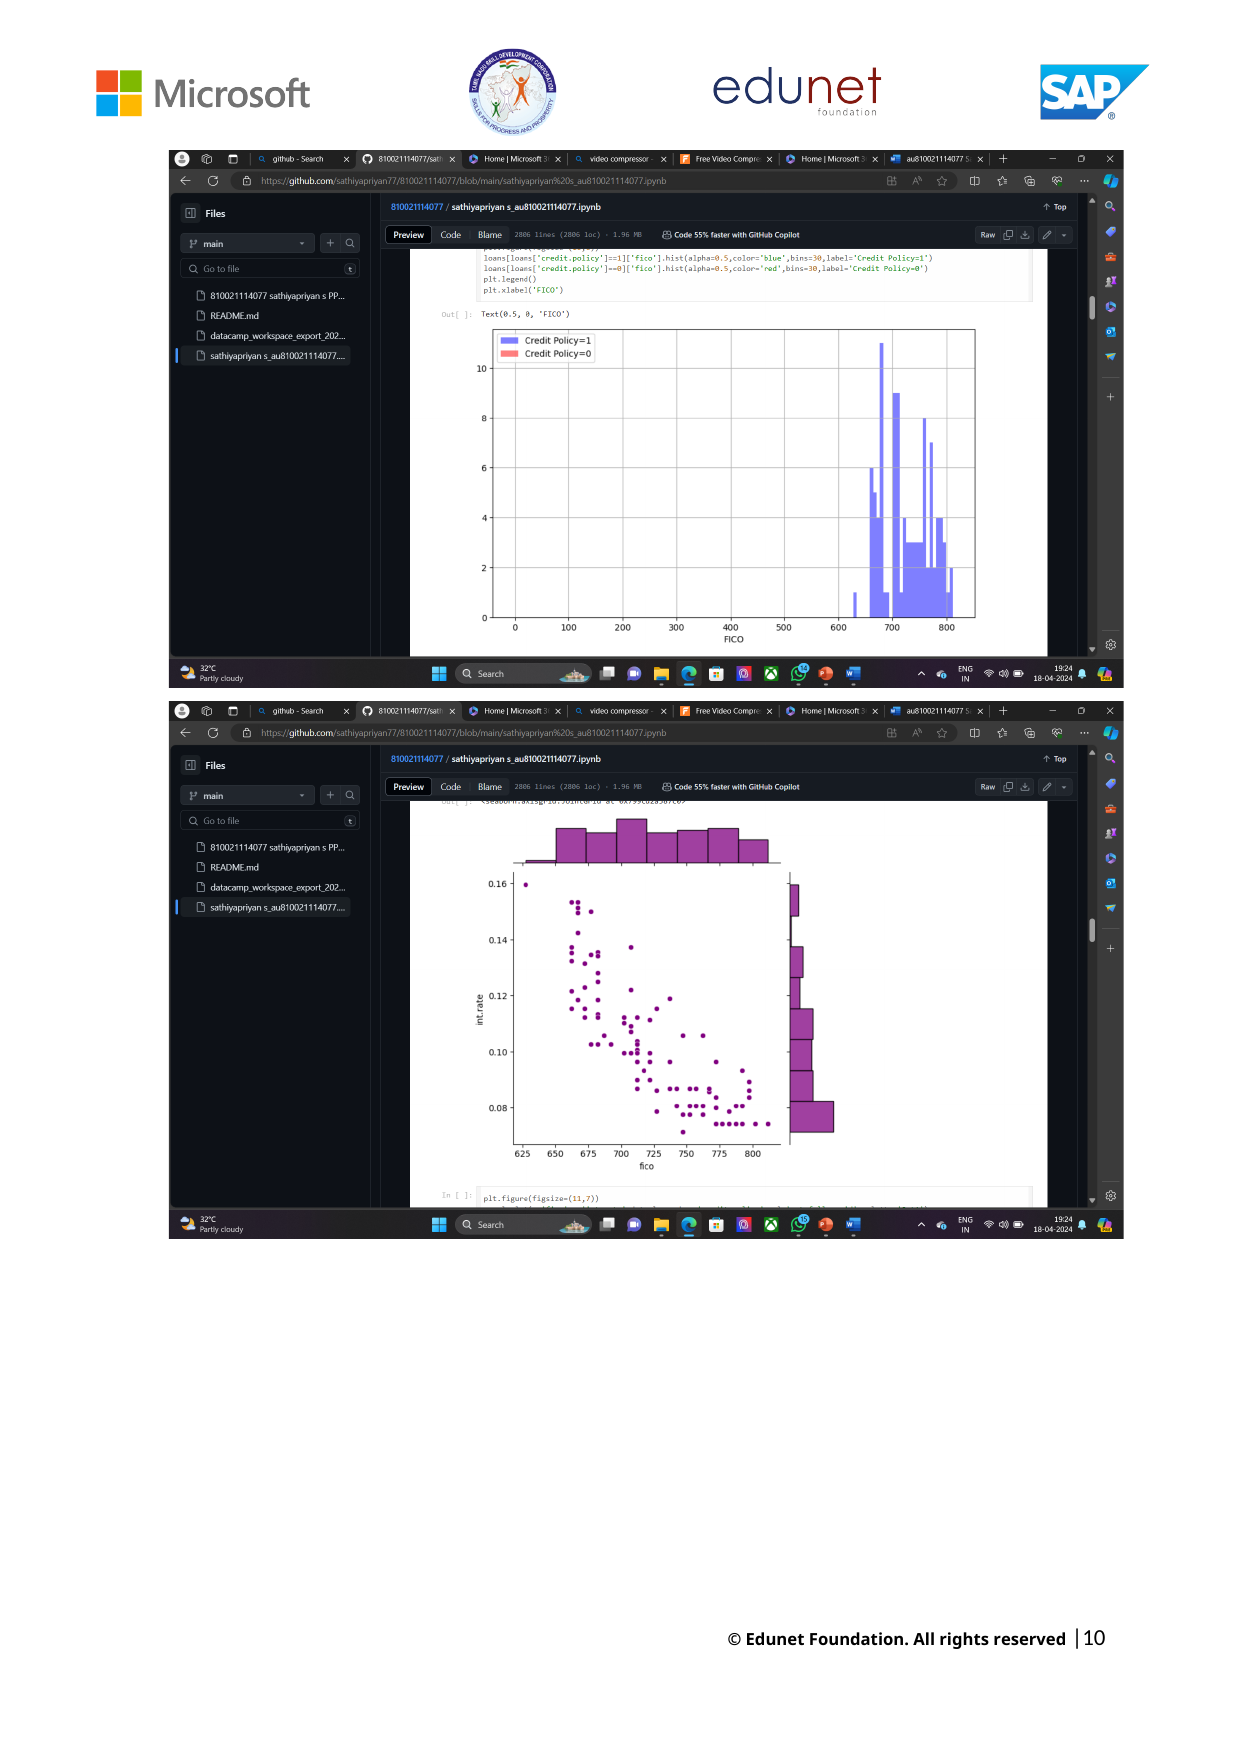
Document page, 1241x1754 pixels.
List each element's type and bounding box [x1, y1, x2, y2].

picture [466, 45, 558, 137]
picture [706, 60, 889, 122]
picture [1039, 63, 1151, 121]
picture [91, 65, 316, 121]
